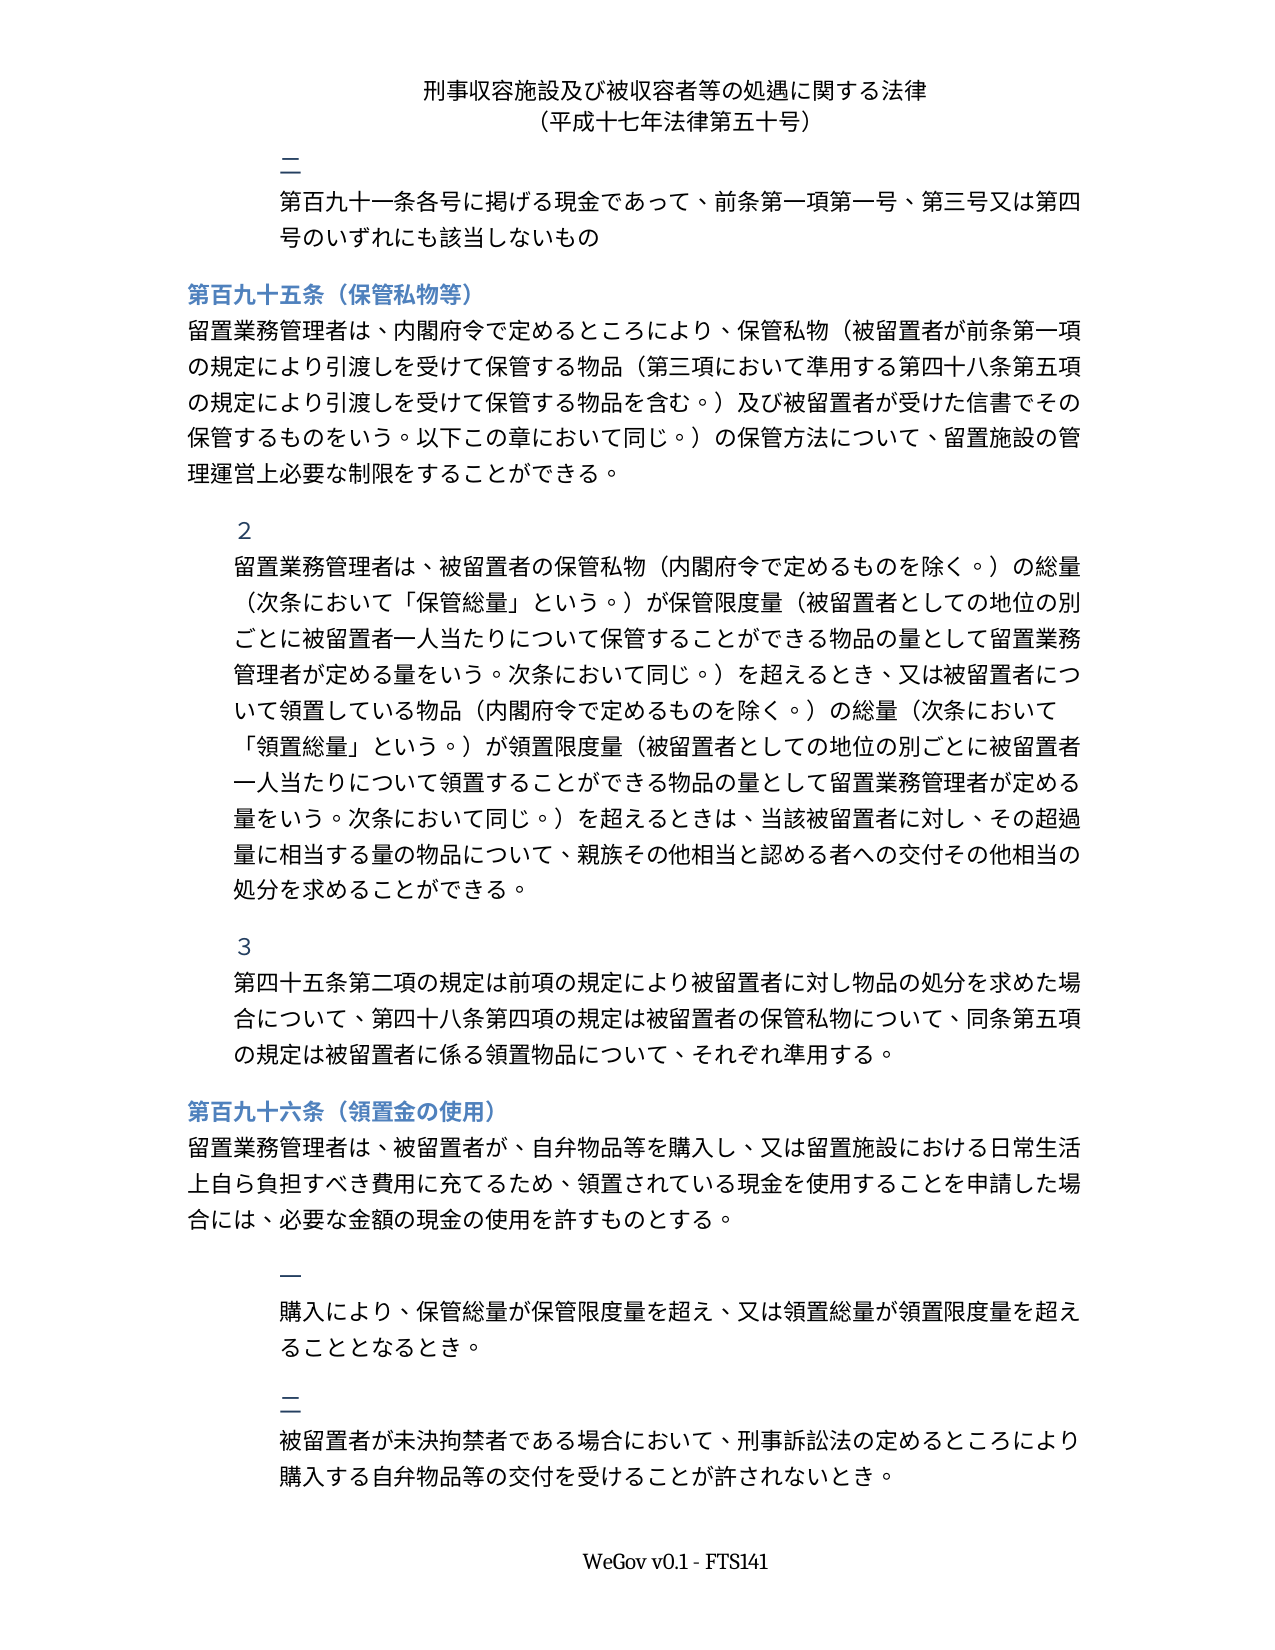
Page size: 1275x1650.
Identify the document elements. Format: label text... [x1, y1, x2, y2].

text 被留置者が未決拘禁者である場合において、刑事訴訟法の定めるところにより購入する自弁物品等の交付を受けることが許されないとき。 [279, 1425, 1087, 1492]
subtitle ２ [233, 515, 1087, 546]
subtitle 二 [279, 1389, 1087, 1420]
text 留置業務管理者は、被留置者の保管私物（内閣府令で定めるものを除く。）の総量（次条において「保管総量」という。）が保管限度量（被留置者としての地位の別ごとに被留置者一人当たりについて保管することができる物品の量として留置業務管理者が定める量をいう。次条において同じ。）を超えるとき、又は被留置者について領置している物品（内閣府令で定めるものを除く。）の総量（次条において「領置総量」という。）が領置限度量（被留置者としての地位の別ごとに被留置者一人当たりについて領置することができる物品の量として留置業務管理者が定める量をいう。次条において同じ。）を超えるときは、当該被留置者に対し、その超過量に相当する量の物品について、親族その他相当と認める者への交付その他相当の処分を求めることができる。 [233, 551, 1087, 906]
text 留置業務管理者は、内閣府令で定めるところにより、保管私物（被留置者が前条第一項の規定により引渡しを受けて保管する物品（第三項において準用する第四十八条第五項の規定により引渡しを受けて保管する物品を含む。）及び被留置者が受けた信書でその保管するものをいう。以下この章において同じ。）の保管方法について、留置施設の管理運営上必要な制限をすることができる。 [187, 314, 1087, 489]
text 第百九十一条各号に掲げる現金であって、前条第一項第一号、第三号又は第四号のいずれにも該当しないもの [279, 186, 1087, 253]
subtitle 一 [279, 1260, 1087, 1292]
subtitle 第百九十五条（保管私物等） [187, 279, 1087, 310]
text 留置業務管理者は、被留置者が、自弁物品等を購入し、又は留置施設における日常生活上自ら負担すべき費用に充てるため、領置されている現金を使用することを申請した場合には、必要な金額の現金の使用を許すものとする。 [187, 1132, 1087, 1235]
subtitle 二 [279, 150, 1087, 181]
text 第四十五条第二項の規定は前項の規定により被留置者に対し物品の処分を求めた場合について、第四十八条第四項の規定は被留置者の保管私物について、同条第五項の規定は被留置者に係る領置物品について、それぞれ準用する。 [233, 967, 1087, 1070]
subtitle 第百九十六条（領置金の使用） [187, 1096, 1087, 1127]
subtitle ３ [233, 931, 1087, 962]
text 購入により、保管総量が保管限度量を超え、又は領置総量が領置限度量を超えることとなるとき。 [279, 1296, 1087, 1363]
